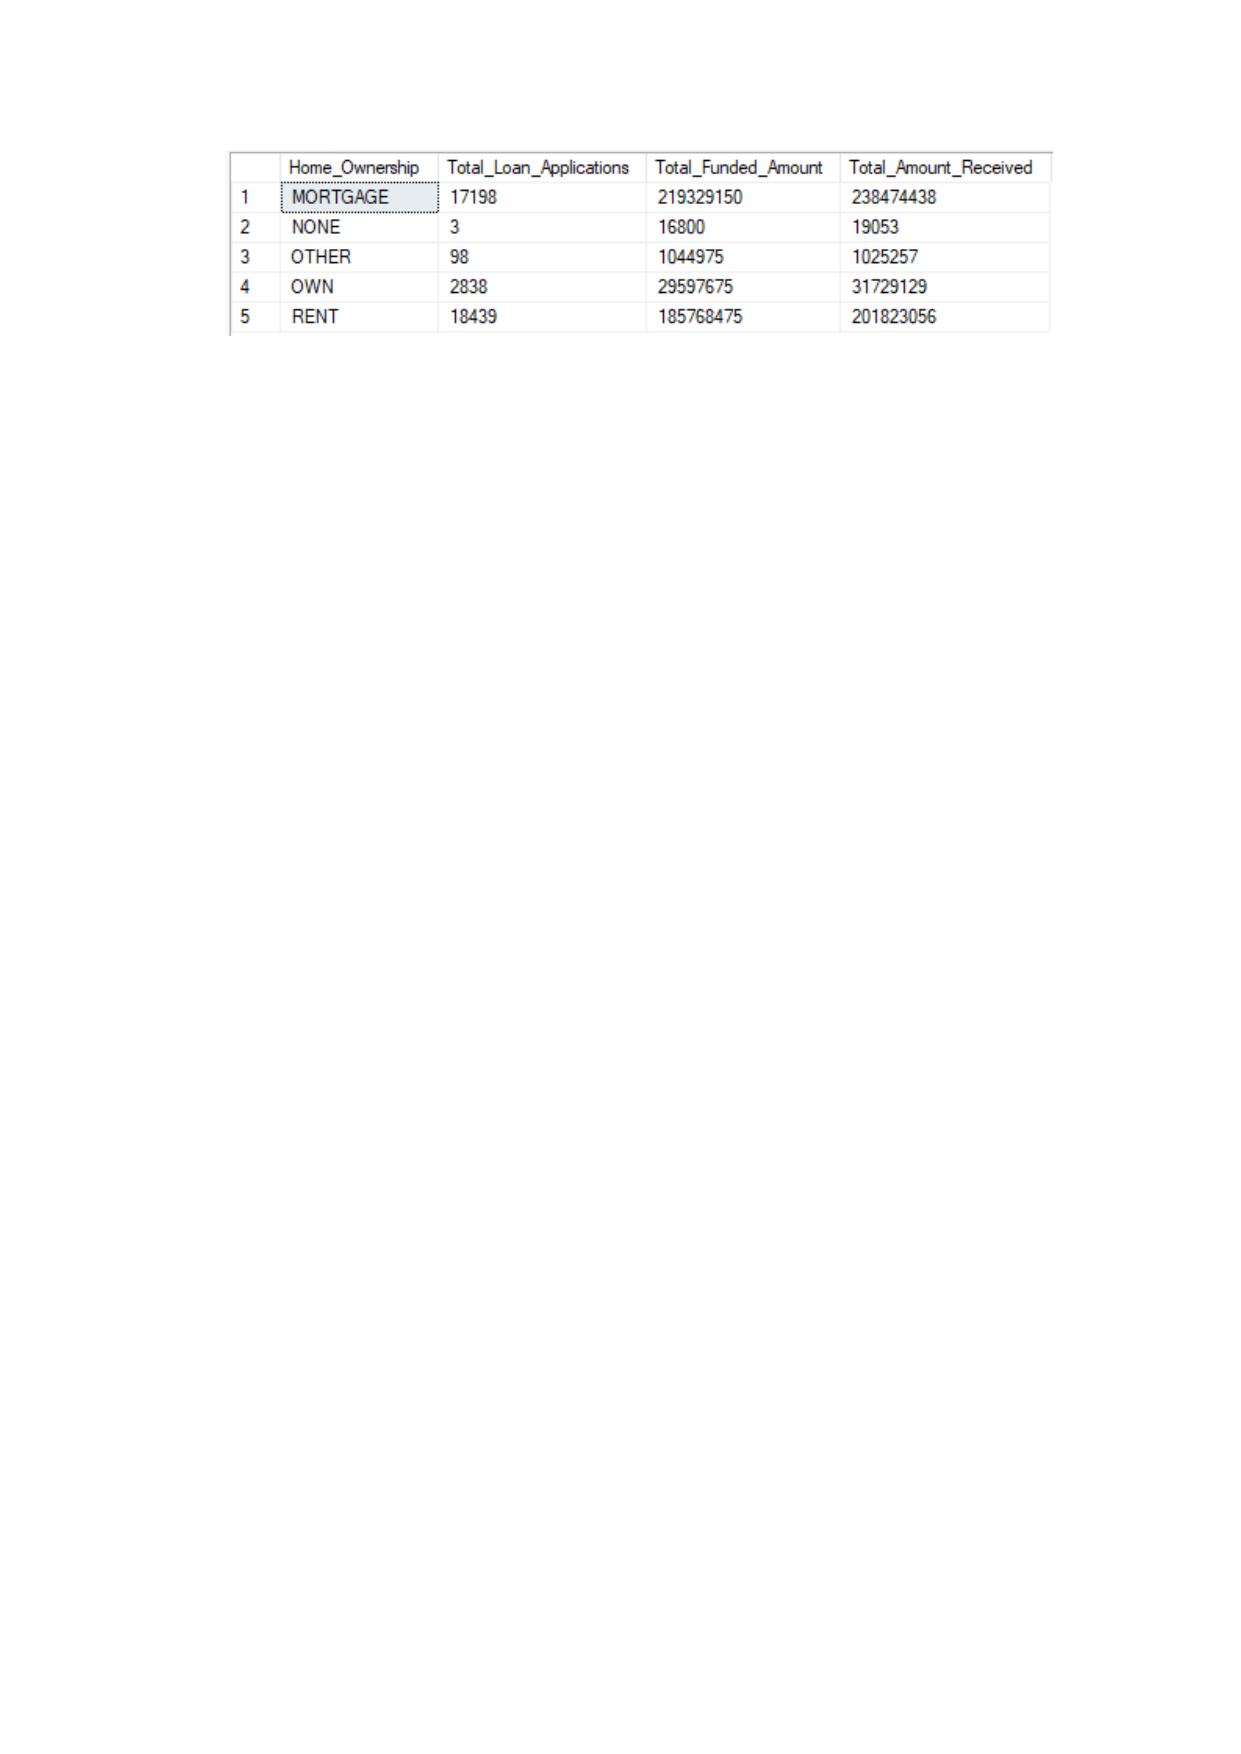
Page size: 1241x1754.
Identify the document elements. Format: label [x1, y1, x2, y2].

picture [225, 150, 1054, 336]
